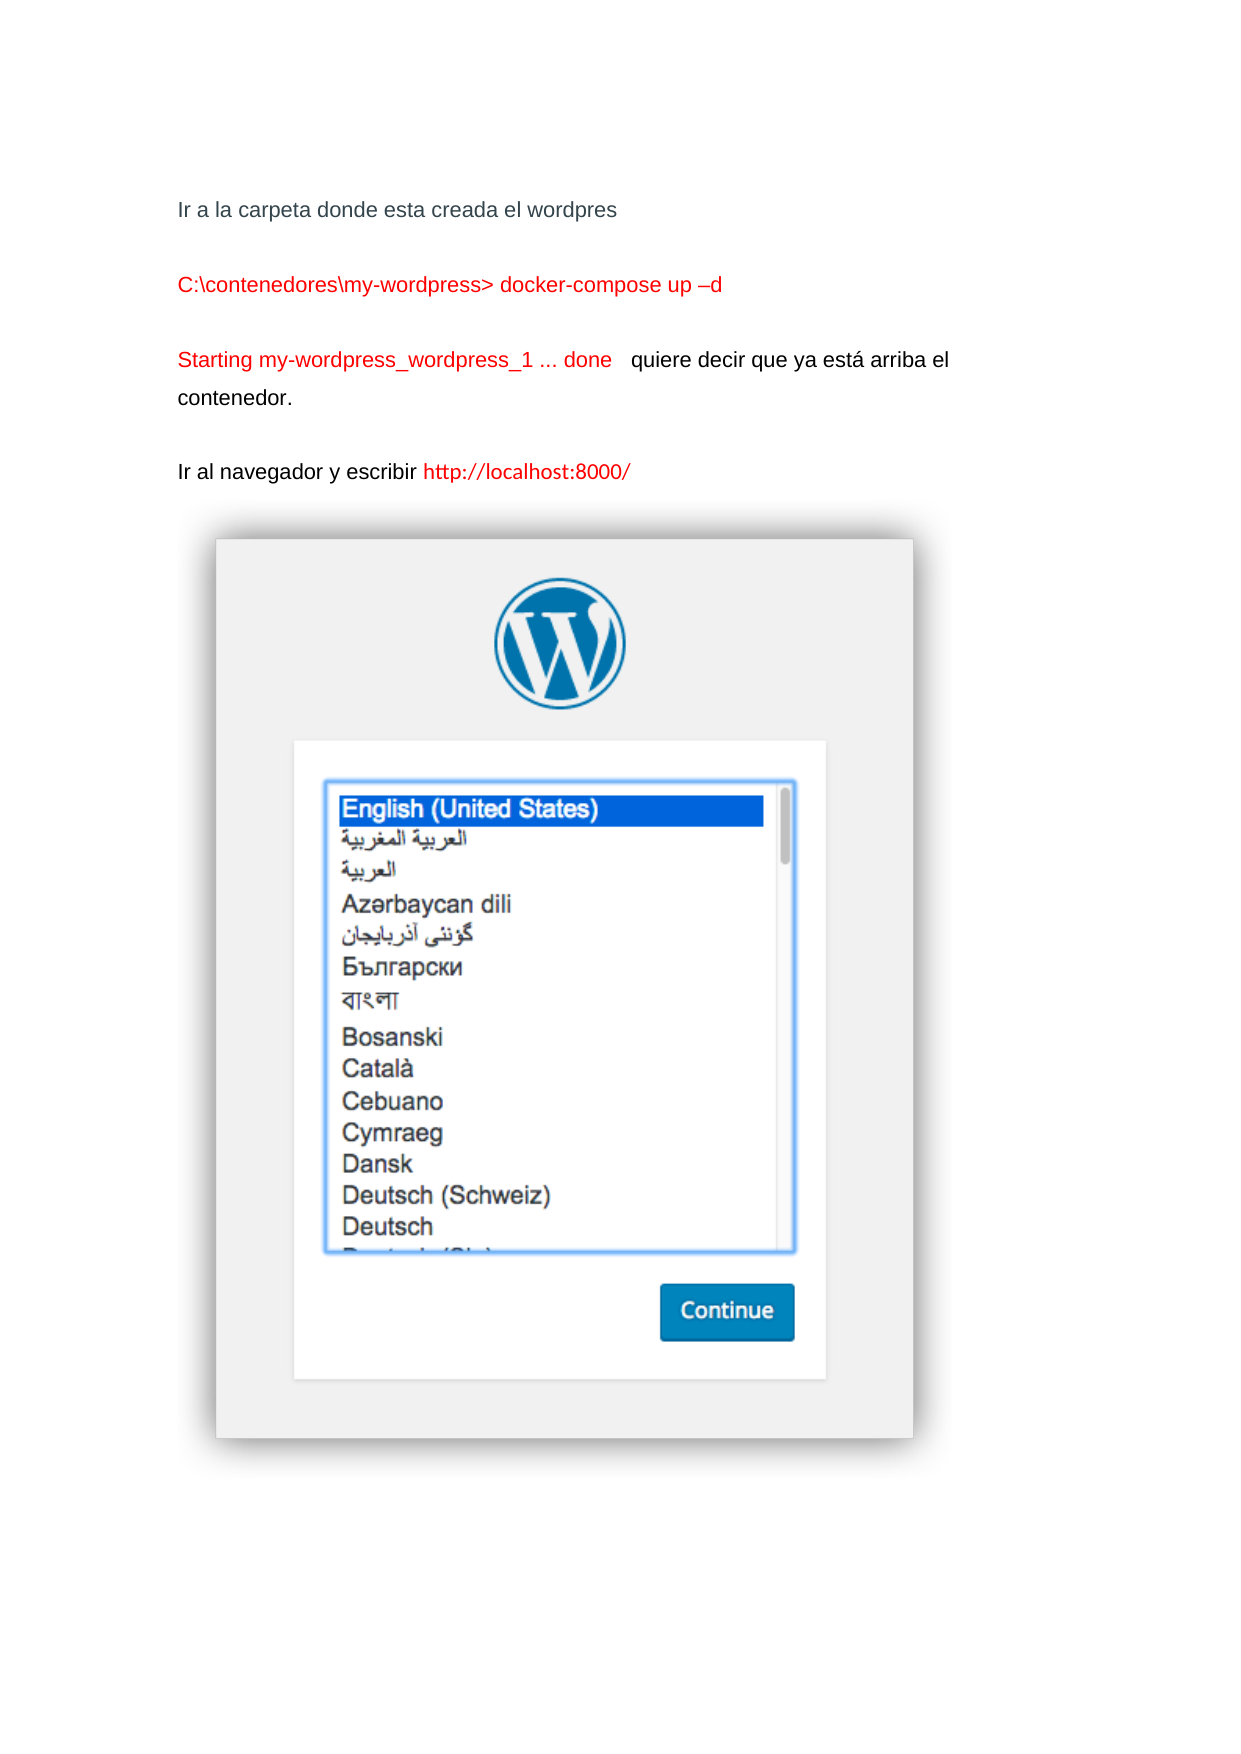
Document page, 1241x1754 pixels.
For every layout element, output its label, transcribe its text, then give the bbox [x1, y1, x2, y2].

text Starting my-wordpress_wordpress_1 ... done quiere decir que ya está arriba el contenedor. [177, 335, 1063, 410]
text Ir al navegador y escribir http://localhost:8000/ [177, 448, 1063, 485]
picture [177, 500, 953, 1478]
text Ir a la carpeta donde esta creada el wordpres [177, 185, 1063, 223]
text C:\contenedores\my-wordpress> docker-compose up –d [177, 260, 1063, 298]
